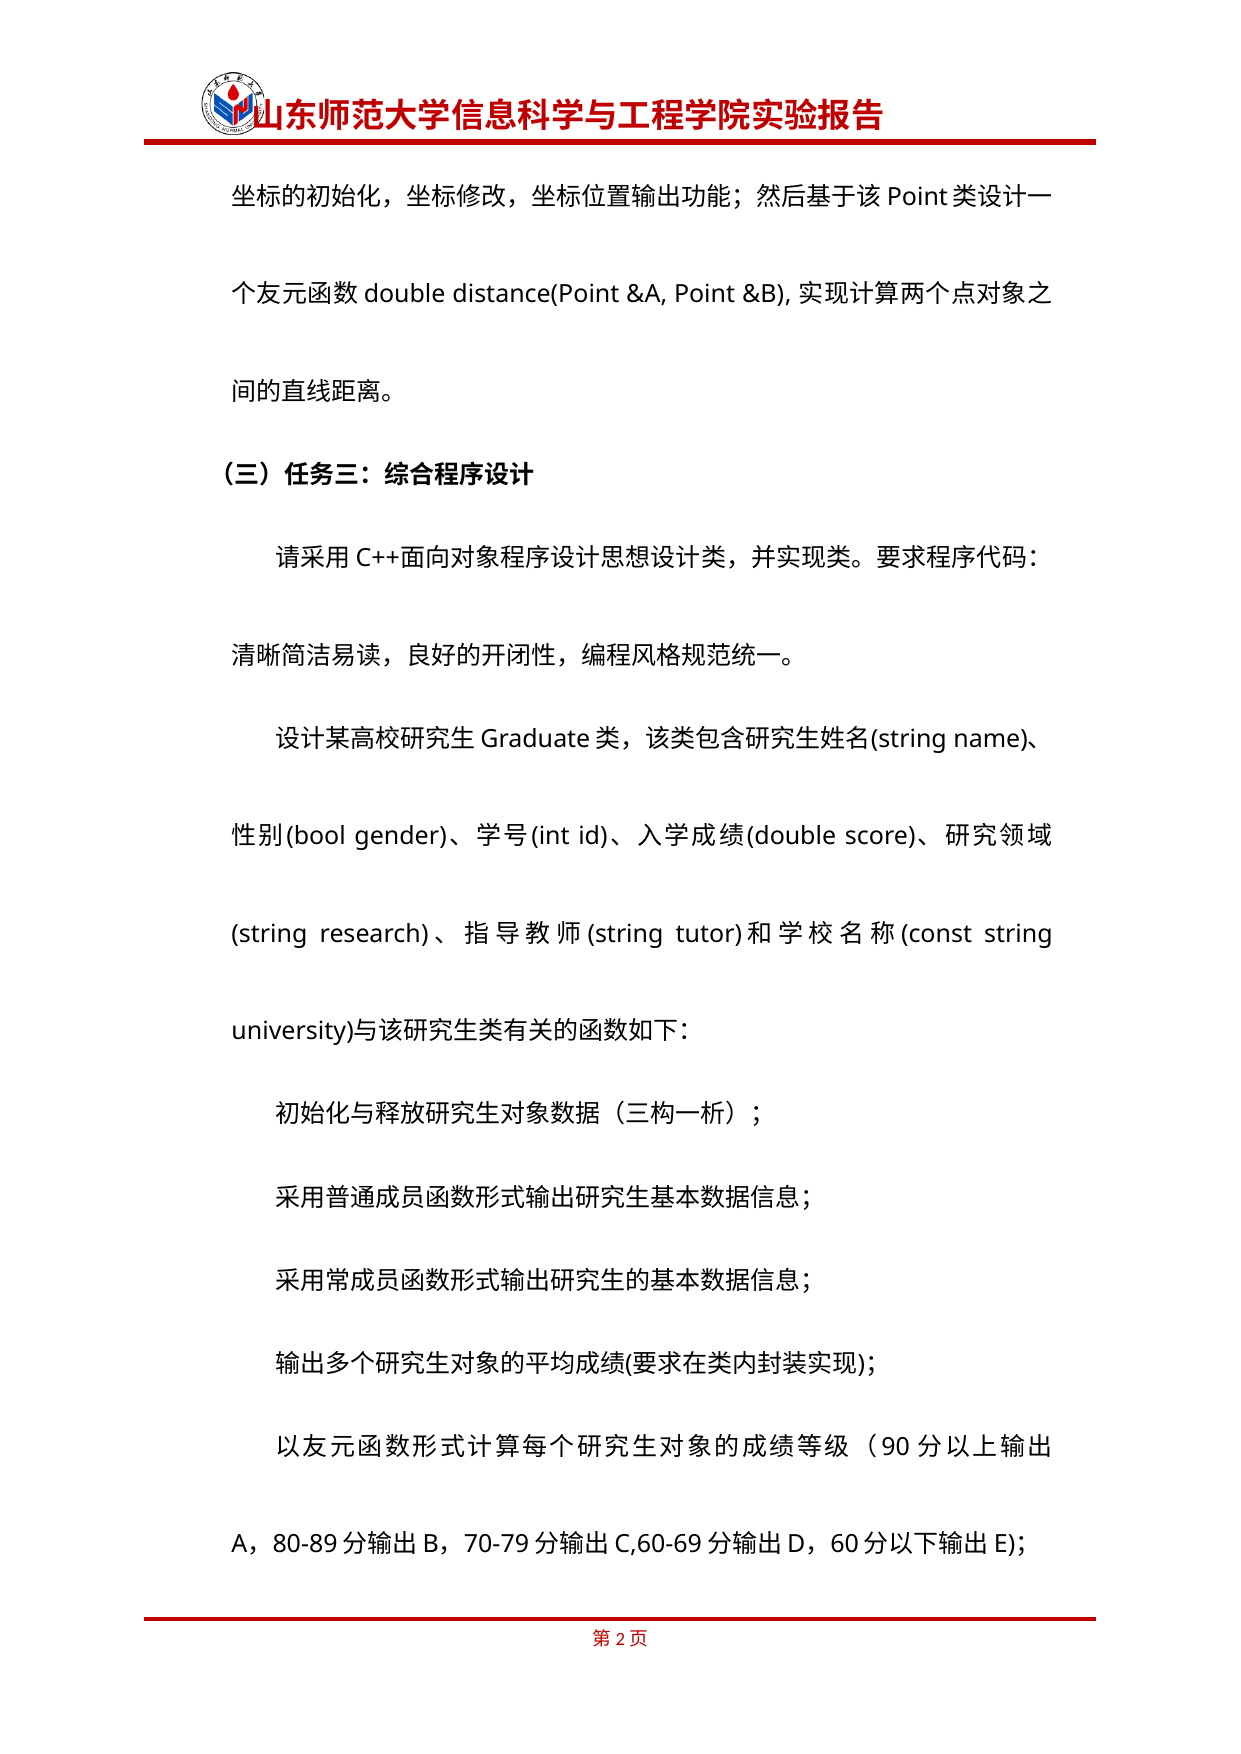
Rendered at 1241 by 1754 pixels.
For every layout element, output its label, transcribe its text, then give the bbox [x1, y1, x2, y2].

text 采用普通成员函数形式输出研究生基本数据信息； [231, 1163, 1053, 1228]
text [231, 162, 1053, 422]
text 输出多个研究生对象的平均成绩(要求在类内封装实现)； [231, 1329, 1053, 1394]
text 初始化与释放研究生对象数据（三构一析）； [231, 1079, 1053, 1144]
list 任务三：综合程序设计 [166, 440, 1053, 505]
text 设计某高校研究生Graduate类，该类包含研究生姓名(string name)、性别(bool gender)、学号(int id)、入学成绩(double score)、研究领域(string research)、指导教师(string tutor)和学校名称(const string university)与该研究生类有关的函数如下： [231, 704, 1053, 1061]
text 以友元函数形式计算每个研究生对象的成绩等级（90分以上输出A，80-89分输出B，70-79分输出C,60-69分输出D，60分以下输出E)； [231, 1412, 1053, 1574]
text 采用常成员函数形式输出研究生的基本数据信息； [231, 1246, 1053, 1311]
text 请采用C++面向对象程序设计思想设计类，并实现类。要求程序代码：清晰简洁易读，良好的开闭性，编程风格规范统一。 [231, 523, 1053, 686]
picture [201, 72, 265, 135]
